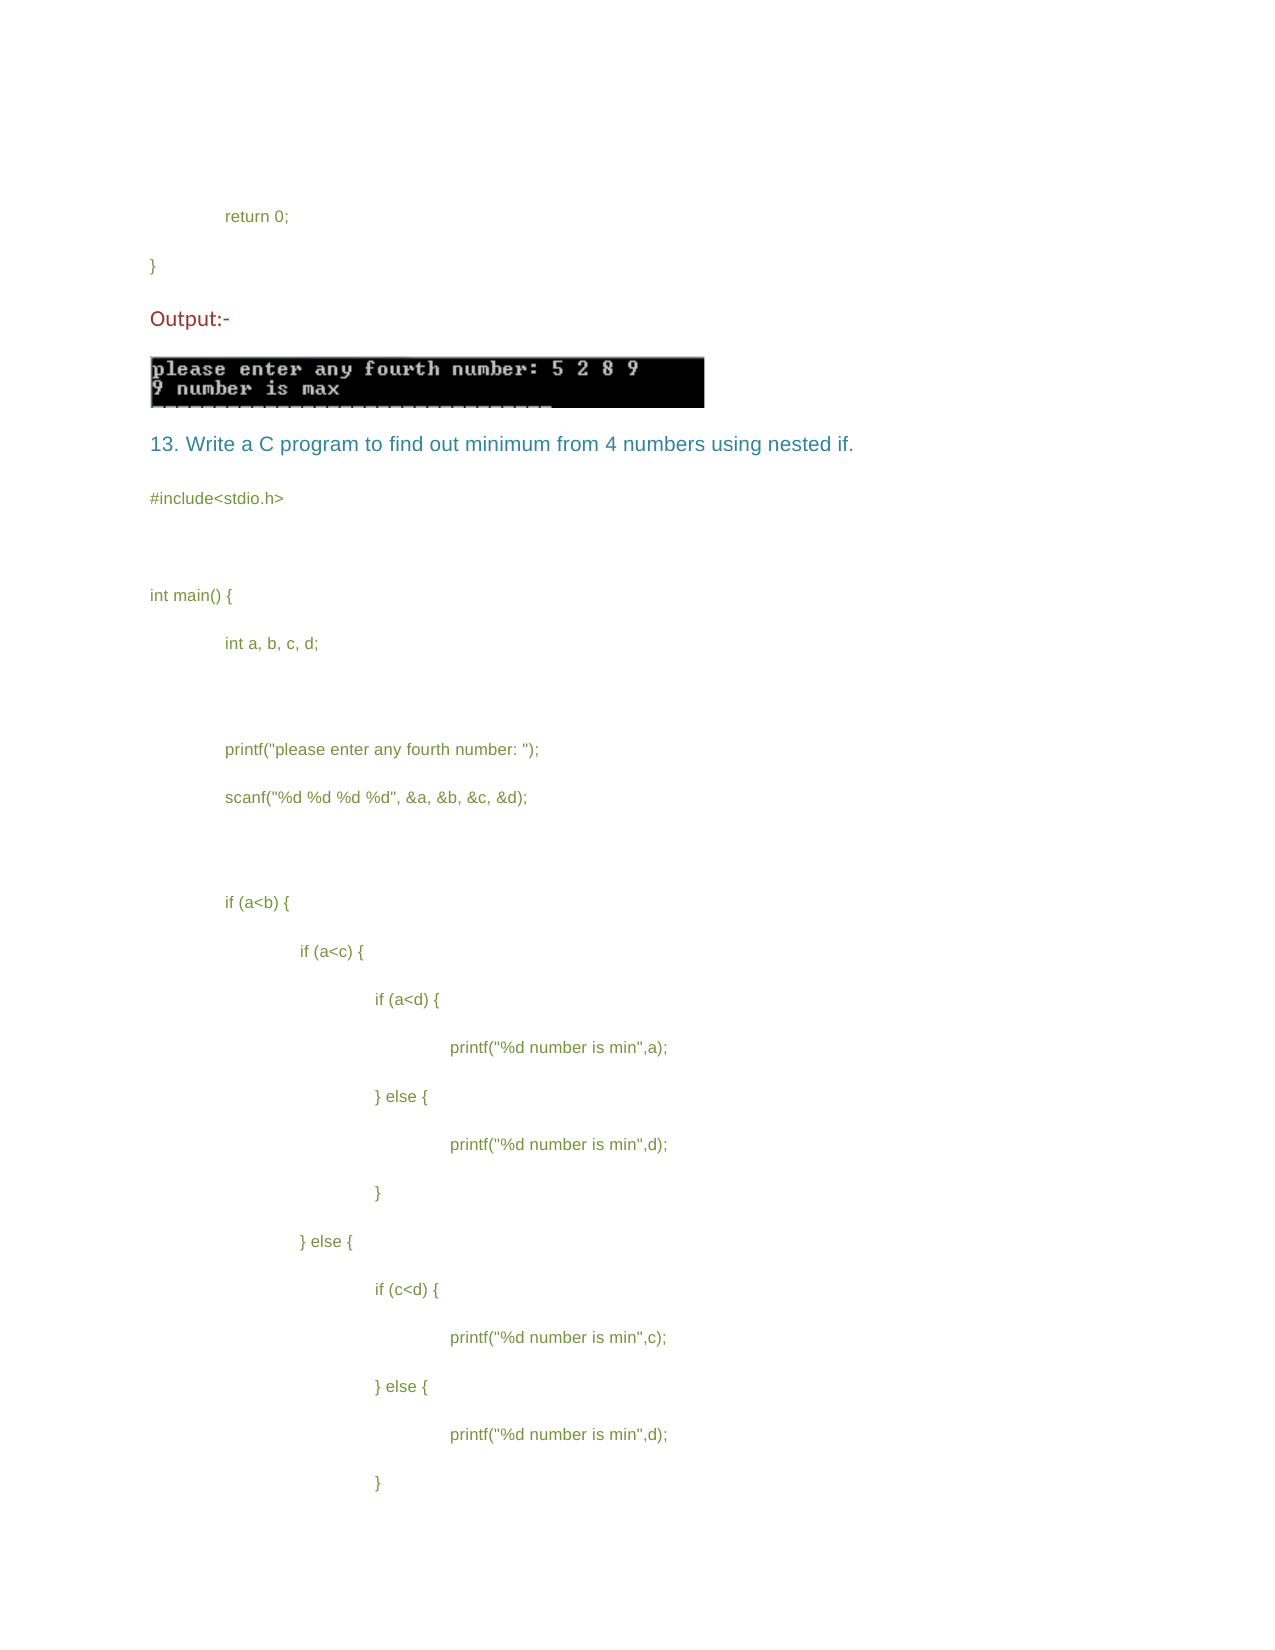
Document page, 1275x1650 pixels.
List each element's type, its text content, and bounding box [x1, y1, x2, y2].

text printf("%d number is min",c); [150, 1328, 1125, 1347]
text } [150, 1183, 1125, 1202]
text if (c<d) { [150, 1280, 1125, 1299]
text } else { [150, 1377, 1125, 1396]
text scanf("%d %d %d %d", &a, &b, &c, &d); [150, 788, 1125, 807]
text } else { [150, 1087, 1125, 1106]
text int a, b, c, d; [150, 634, 1125, 653]
text printf("%d number is min",a); [150, 1038, 1125, 1057]
text 13. Write a C program to find out minimum from 4 numbers using nested if. [150, 432, 1125, 456]
text printf("please enter any fourth number: "); [150, 739, 1125, 759]
text if (a<c) { [150, 942, 1125, 961]
text Output:- [150, 304, 1125, 332]
text if (a<d) { [150, 990, 1125, 1009]
text return 0; [150, 207, 1125, 226]
text } [150, 1473, 1125, 1492]
text if (a<b) { [150, 893, 1125, 912]
text printf("%d number is min",d); [150, 1135, 1125, 1154]
picture [150, 356, 705, 408]
text int main() { [150, 586, 1125, 605]
text } else { [150, 1232, 1125, 1251]
text printf("%d number is min",d); [150, 1425, 1125, 1444]
text #include<stdio.h> [150, 489, 1125, 508]
text } [150, 256, 1125, 275]
